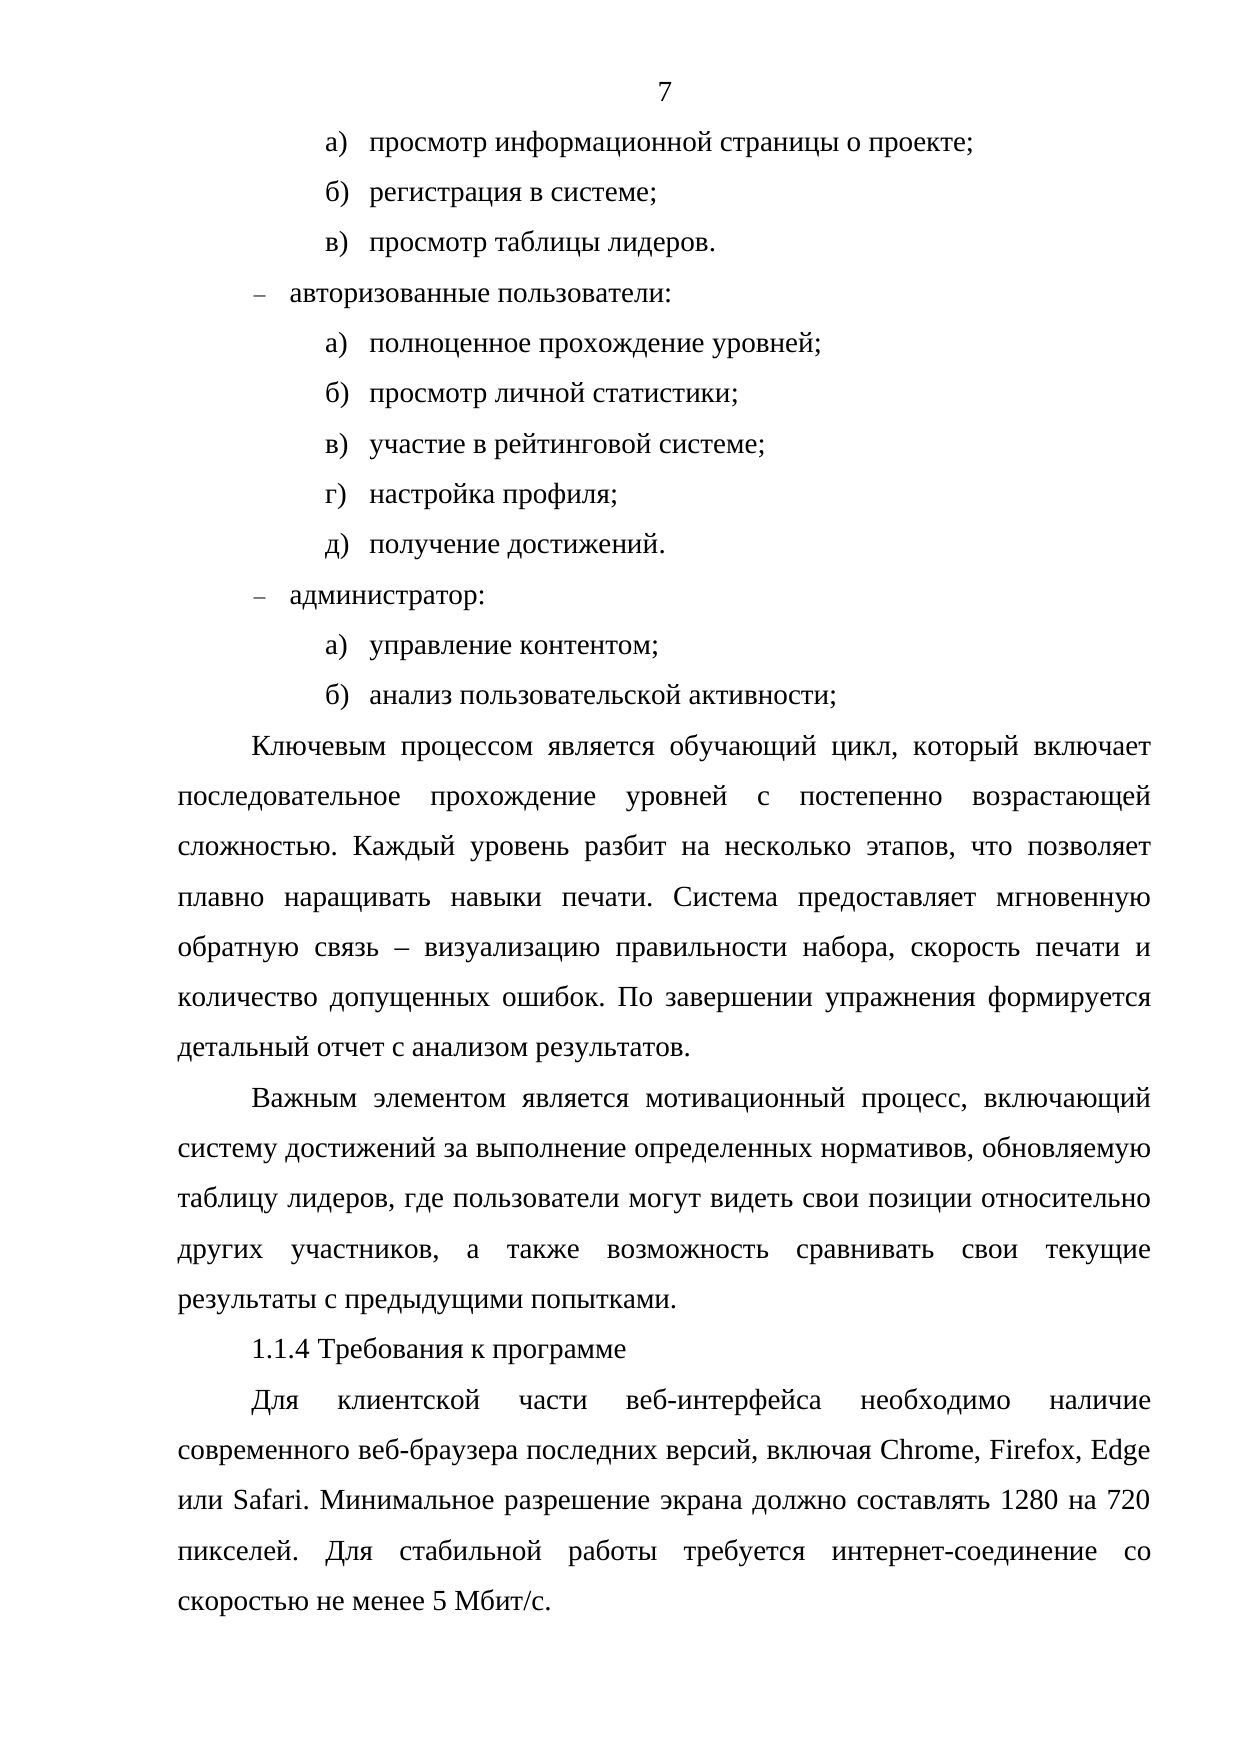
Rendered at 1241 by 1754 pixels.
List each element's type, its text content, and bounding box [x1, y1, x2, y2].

text получение достижений. [177, 526, 1152, 560]
text регистрация в системе; [177, 174, 1152, 208]
text просмотр таблицы лидеров. [177, 224, 1152, 258]
text Важным элементом является мотивационный процесс, включающий систему достижений за выполнение определенных нормативов, обновляемую таблицу лидеров, где пользователи могут видеть свои позиции относительно других участников, а также возможность сравнивать свои текущие результаты с предыдущими попытками. [177, 1080, 1152, 1315]
text Для клиентской части веб-интерфейса необходимо наличие современного веб-браузера последних версий, включая Chrome, Firefox, Edge или Safari. Минимальное разрешение экрана должно составлять 1280 на 720 пикселей. Для стабильной работы требуется интернет-соединение со скоростью не менее 5 Мбит/с. [177, 1382, 1152, 1617]
text авторизованные пользователи: [177, 275, 1152, 308]
text Ключевым процессом является обучающий цикл, который включает последовательное прохождение уровней с постепенно возрастающей сложностью. Каждый уровень разбит на несколько этапов, что позволяет плавно наращивать навыки печати. Система предоставляет мгновенную обратную связь – визуализацию правильности набора, скорость печати и количество допущенных ошибок. По завершении упражнения формируется детальный отчет с анализом результатов. [177, 728, 1152, 1063]
text администратор: [177, 577, 1152, 610]
list анализ пользовательской активности; [177, 677, 1152, 711]
text просмотр личной статистики; [177, 376, 1152, 409]
text просмотр информационной страницы о проекте; [177, 124, 1152, 157]
list Требования к программе [177, 1331, 1152, 1365]
text настройка профиля; [177, 476, 1152, 510]
list полноценное прохождение уровней; [177, 325, 1152, 359]
list управление контентом; [177, 627, 1152, 661]
text участие в рейтинговой системе; [177, 426, 1152, 459]
